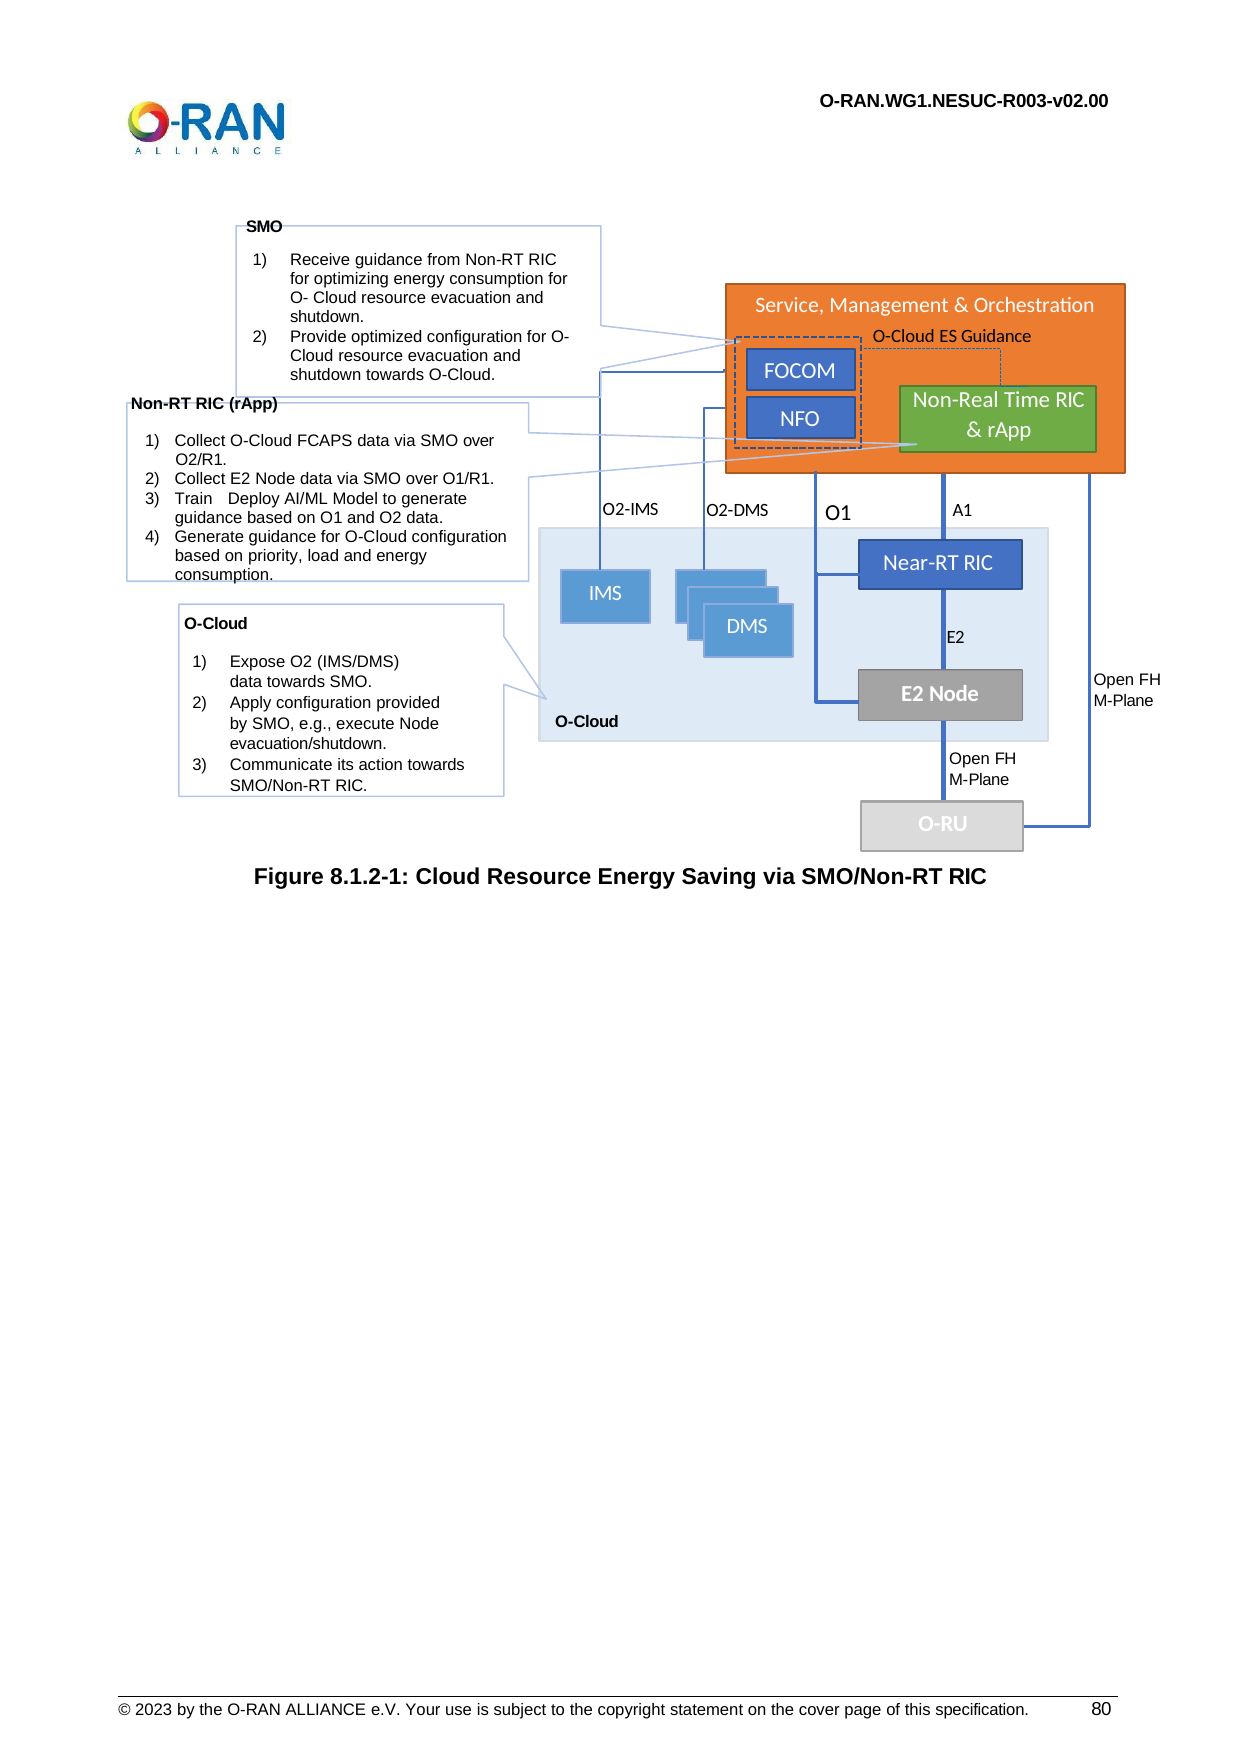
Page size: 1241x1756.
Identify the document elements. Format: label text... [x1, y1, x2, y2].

list Generate guidance for O-Cloud configuration based on priority, load and energy consumption. [145, 527, 531, 584]
subtitle Figure 8.1.2-1: Cloud Resource Energy Saving via SMO/Non-RT RIC [67, 863, 1173, 889]
list Collect O-Cloud FCAPS data via SMO over [145, 431, 534, 450]
text O-Cloud [184, 614, 466, 633]
list Provide optimized configuration for O- Cloud resource evacuation and shutdown towards O-Cloud. [252, 326, 596, 384]
text O-Cloud ES Guidance [873, 324, 1173, 347]
text Service, Management & Orchestration [755, 292, 1173, 318]
list Communicate its action towards [192, 755, 466, 774]
text Non-RT RIC (rApp) [73, 394, 336, 413]
text SMO [67, 217, 462, 236]
list Receive guidance from Non-RT RIC for optimizing energy consumption for O- Cloud resource evacuation and shutdown. [252, 250, 581, 326]
text Near-RT RIC [883, 548, 1173, 576]
list Collect E2 Node data via SMO over O1/R1. [145, 469, 534, 488]
text SMO/Non-RT RIC. [229, 775, 466, 794]
text O-Cloud [555, 712, 625, 731]
list Train Deploy AI/ML Model to generate guidance based on O1 and O2 data. [145, 488, 472, 527]
list Expose O2 (IMS/DMS) data towards SMO. [192, 651, 436, 691]
list Apply configuration provided by SMO, e.g., execute Node evacuation/shutdown. [192, 693, 462, 753]
picture [119, 99, 293, 160]
text Open FH M-Plane [1093, 670, 1162, 710]
text O2/R1. [67, 450, 336, 469]
text O2-IMS [602, 497, 663, 520]
